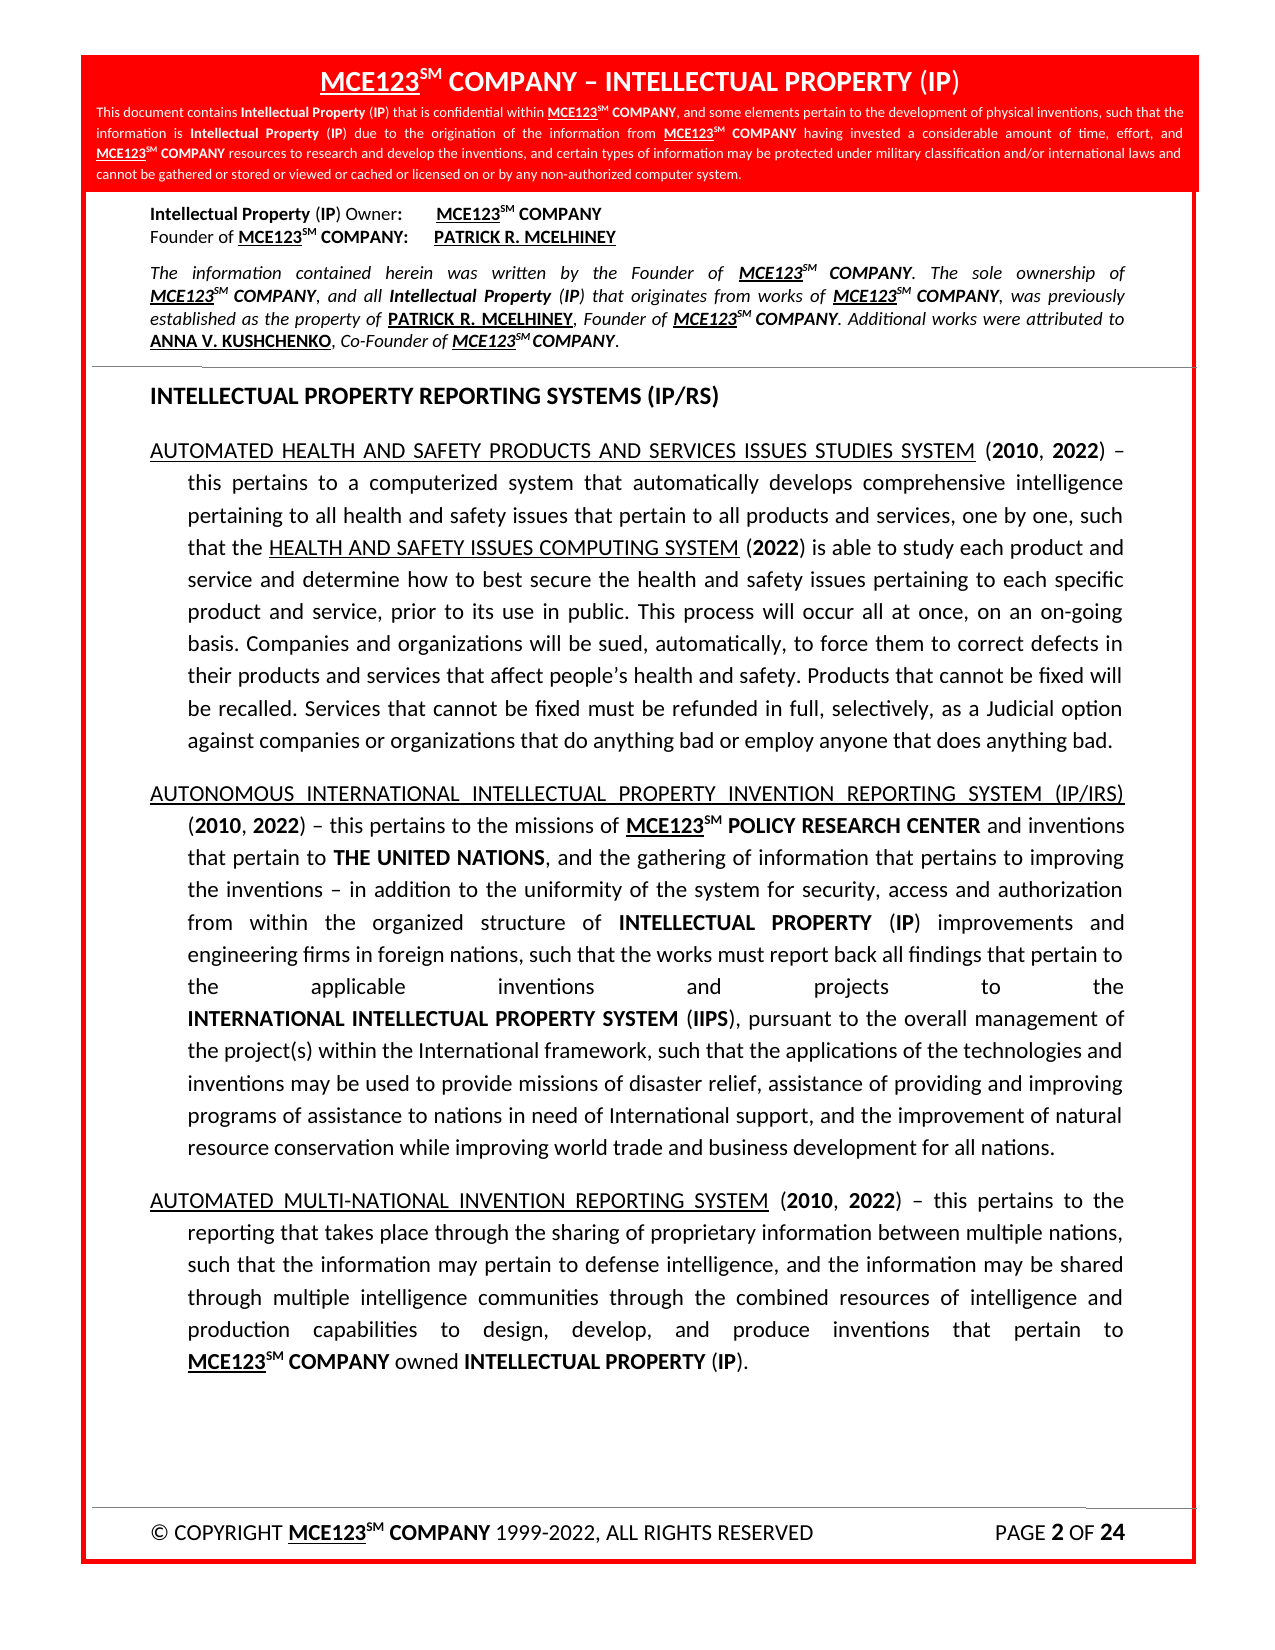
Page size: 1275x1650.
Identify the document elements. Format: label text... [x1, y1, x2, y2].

text INTELLECTUAL PROPERTY REPORTING SYSTEMS (IP/RS) [150, 381, 1125, 411]
text AUTOMATED HEALTH AND SAFETY PRODUCTS AND SERVICES ISSUES STUDIES SYSTEM (2010, 2022) – this pertains to a computerized system that automatically develops comprehensive intelligence pertaining to all health and safety issues that pertain to all products and services, one by one, such that the HEALTH AND SAFETY ISSUES COMPUTING SYSTEM (2022) is able to study each product and service and determine how to best secure the health and safety issues pertaining to each specific product and service, prior to its use in public. This process will occur all at once, on an on-going basis. Companies and organizations will be sued, automatically, to force them to correct defects in their products and services that affect people’s health and safety. Products that cannot be fixed will be recalled. Services that cannot be fixed must be refunded in full, selectively, as a Judicial option against companies or organizations that do anything bad or employ anyone that does anything bad. [150, 436, 1125, 754]
text AUTONOMOUS INTERNATIONAL INTELLECTUAL PROPERTY INVENTION REPORTING SYSTEM (IP/IRS) (2010, 2022) – this pertains to the missions of MCE123SM POLICY RESEARCH CENTER and inventions that pertain to THE UNITED NATIONS, and the gathering of information that pertains to improving the inventions – in addition to the uniformity of the system for security, access and authorization from within the organized structure of INTELLECTUAL PROPERTY (IP) improvements and engineering firms in foreign nations, such that the works must report back all findings that pertain to the applicable inventions and projects to the INTERNATIONAL INTELLECTUAL PROPERTY SYSTEM (IIPS), pursuant to the overall management of the project(s) within the International framework, such that the applications of the technologies and inventions may be used to provide missions of disaster relief, assistance of providing and improving programs of assistance to nations in need of International support, and the improvement of natural resource conservation while improving world trade and business development for all nations. [150, 805, 1125, 1161]
text AUTOMATED MULTI-NATIONAL INVENTION REPORTING SYSTEM (2010, 2022) – this pertains to the reporting that takes place through the sharing of proprietary information between multiple nations, such that the information may pertain to defense intelligence, and the information may be shared through multiple intelligence communities through the combined resources of intelligence and production capabilities to design, develop, and produce inventions that pertain to MCE123SM COMPANY owned INTELLECTUAL PROPERTY (IP). [150, 1186, 1125, 1375]
